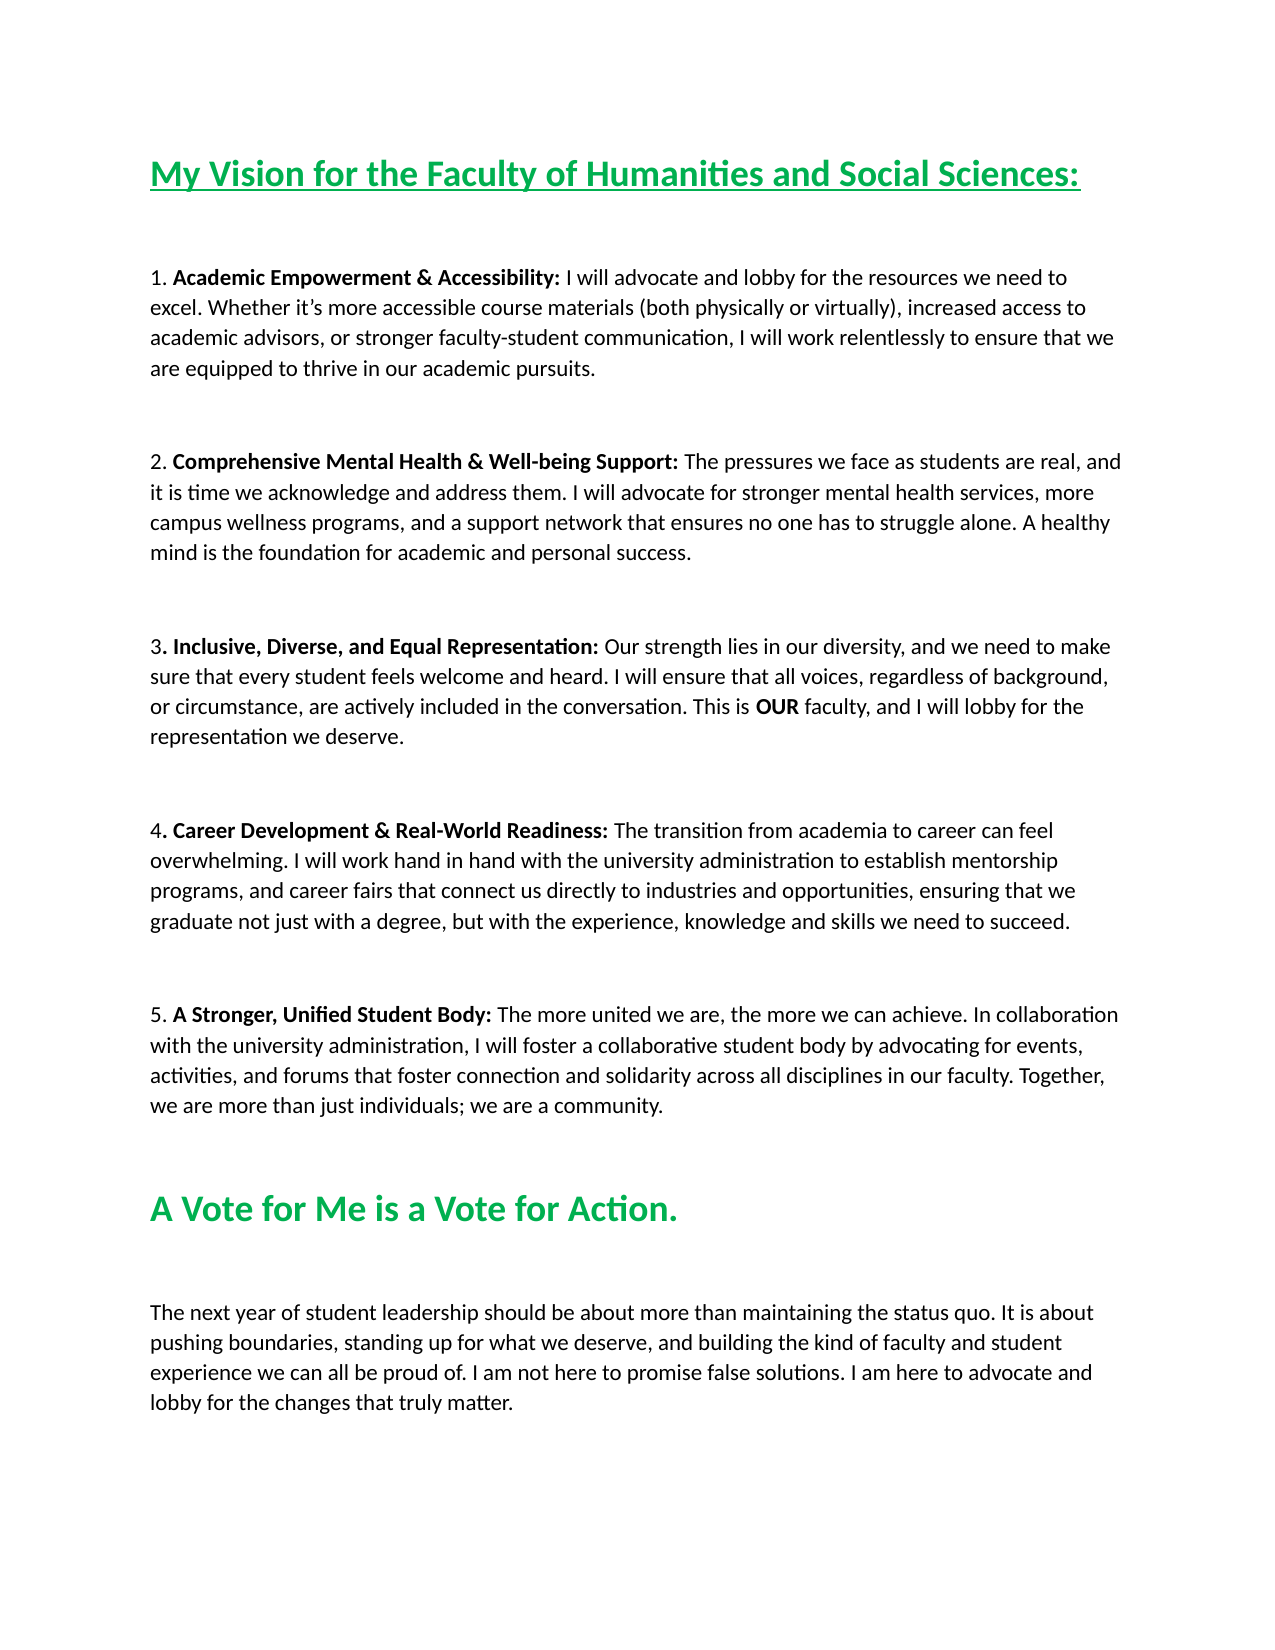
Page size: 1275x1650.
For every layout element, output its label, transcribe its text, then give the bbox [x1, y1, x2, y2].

text The next year of student leadership should be about more than maintaining the status quo. It is about pushing boundaries, standing up for what we deserve, and building the kind of faculty and student experience we can all be proud of. I am not here to promise false solutions. I am here to advocate and lobby for the changes that truly matter. [150, 1298, 1125, 1417]
text 5. A Stronger, Unified Student Body: The more united we are, the more we can achieve. In collaboration with the university administration, I will foster a collaborative student body by advocating for events, activities, and forums that foster connection and solidarity across all disciplines in our faculty. Together, we are more than just individuals; we are a community. [150, 1001, 1125, 1119]
text A Vote for Me is a Vote for Action. [150, 1185, 1125, 1231]
text 3. Inclusive, Diverse, and Equal Representation: Our strength lies in our diversity, and we need to make sure that every student feels welcome and heard. I will ensure that all voices, regardless of background, or circumstance, are actively included in the conversation. This is OUR faculty, and I will lobby for the representation we deserve. [150, 632, 1125, 750]
text My Vision for the Faculty of Humanities and Social Sciences: [150, 150, 1125, 196]
text 1. Academic Empowerment & Accessibility: I will advocate and lobby for the resources we need to excel. Whether it’s more accessible course materials (both physically or virtually), increased access to academic advisors, or stronger faculty-student communication, I will work relentlessly to ensure that we are equipped to thrive in our academic pursuits. [150, 263, 1125, 382]
text 4. Career Development & Real-World Readiness: The transition from academia to career can feel overwhelming. I will work hand in hand with the university administration to establish mentorship programs, and career fairs that connect us directly to industries and opportunities, ensuring that we graduate not just with a degree, but with the experience, knowledge and skills we need to succeed. [150, 816, 1125, 935]
text 2. Comprehensive Mental Health & Well-being Support: The pressures we face as students are real, and it is time we acknowledge and address them. I will advocate for stronger mental health services, more campus wellness programs, and a support network that ensures no one has to struggle alone. A healthy mind is the foundation for academic and personal success. [150, 447, 1125, 566]
